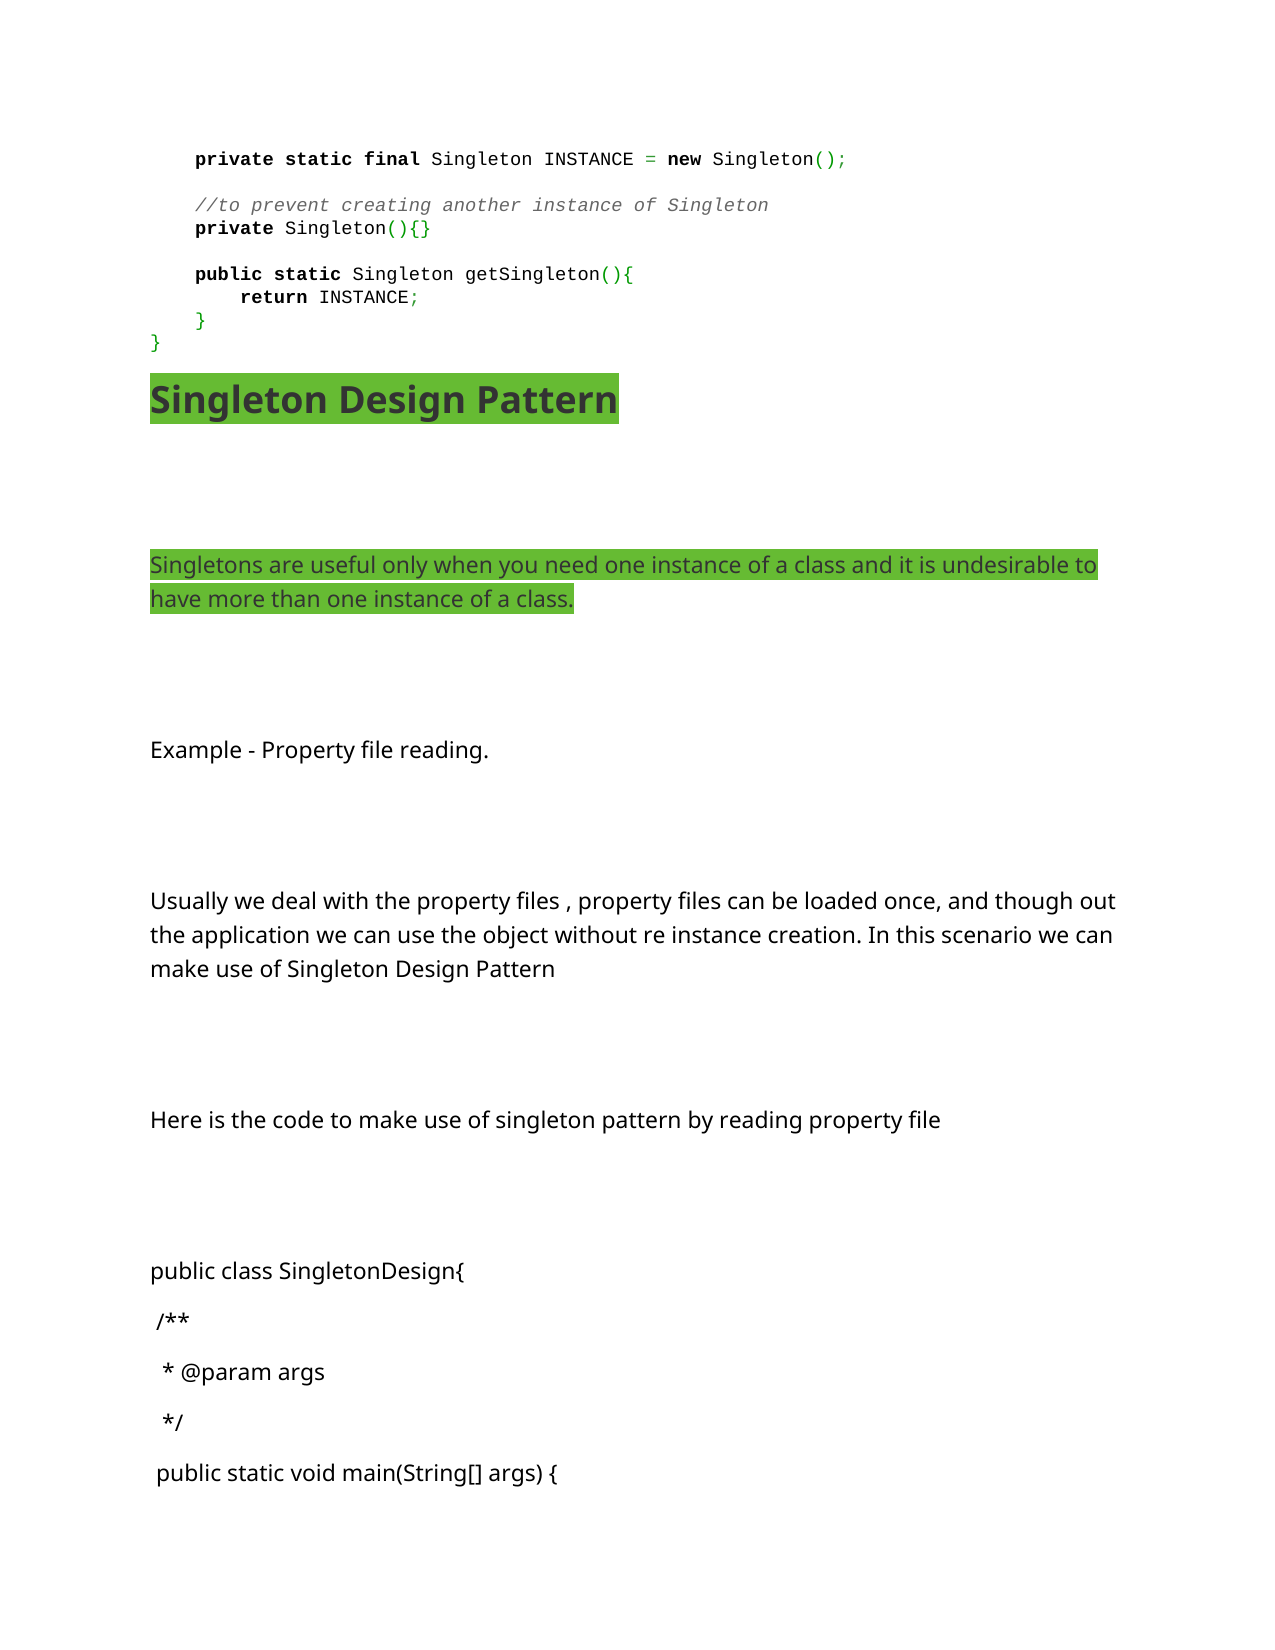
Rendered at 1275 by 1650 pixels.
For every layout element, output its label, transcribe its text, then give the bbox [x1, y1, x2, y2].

text */ [150, 1407, 1125, 1438]
text Example - Property file reading. [150, 734, 1125, 765]
text Here is the code to make use of singleton pattern by reading property file [150, 1104, 1125, 1135]
text Singleton Design Pattern Singletons are useful only when you need one instance of a class and it is undesirable to have more than one instance of a class. [150, 373, 1125, 614]
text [150, 150, 1125, 354]
text public static void main(String[] args) { [150, 1457, 1125, 1488]
text /** [150, 1306, 1125, 1337]
text public class SingletonDesign{ [150, 1255, 1125, 1287]
text * @param args [150, 1356, 1125, 1387]
text Usually we deal with the property files , property files can be loaded once, and though out the application we can use the object without re instance creation. In this scenario we can make use of Singleton Design Pattern [150, 885, 1125, 984]
